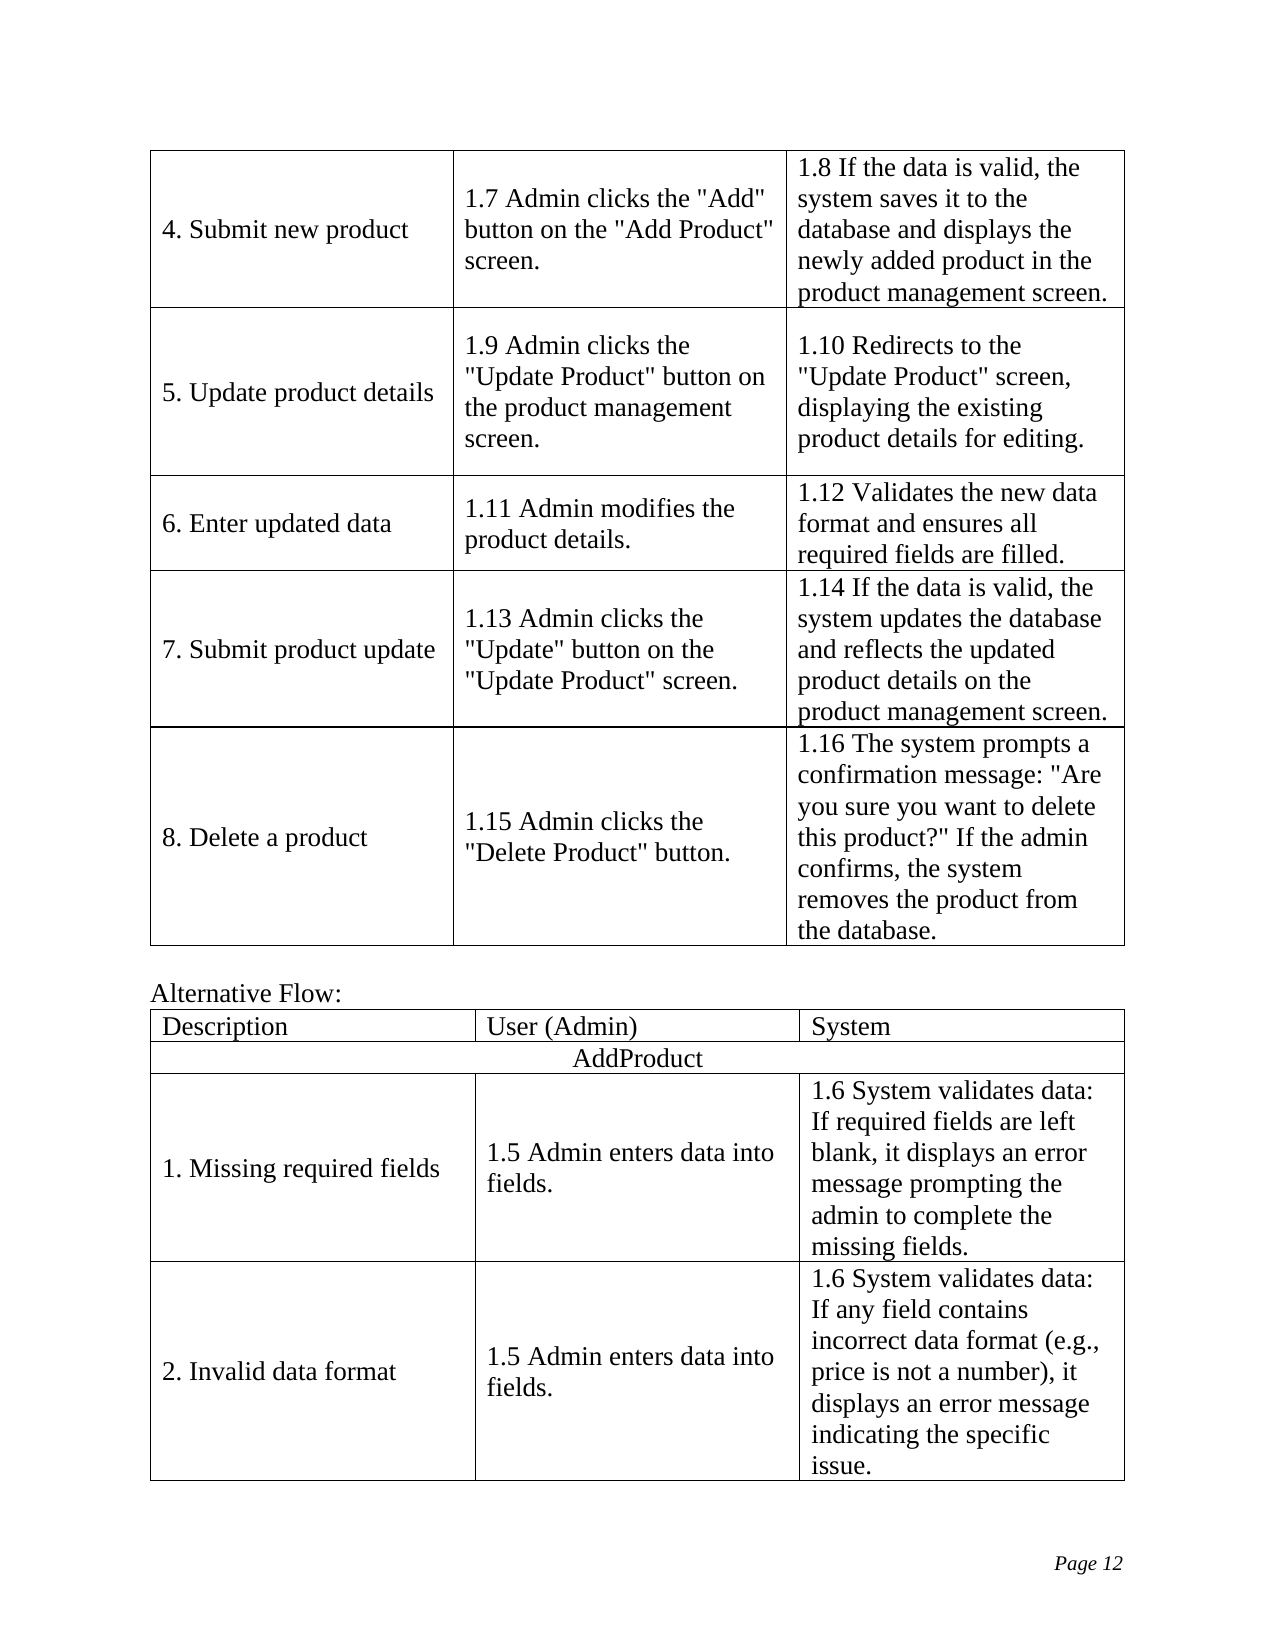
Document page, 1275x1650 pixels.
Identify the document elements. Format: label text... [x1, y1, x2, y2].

table_header Description [151, 1010, 475, 1041]
table_cell AddProduct [151, 1042, 1124, 1073]
table_cell 1.5 Admin enters data into fields. [476, 1074, 799, 1261]
table_cell 1.13 Admin clicks the "Update" button on the "Update Product" screen. [454, 571, 786, 726]
table_cell 1.14 If the data is valid, the system updates the database and reflects the updated product details on the product management screen. [787, 571, 1124, 726]
table_cell 1.15 Admin clicks the "Delete Product" button. [454, 728, 786, 945]
table_cell 6. Enter updated data [151, 476, 453, 569]
table_cell 1.10 Redirects to the "Update Product" screen, displaying the existing product details for editing. [787, 308, 1124, 475]
table_header System [800, 1010, 1124, 1041]
table_cell 1.6 System validates data: If required fields are left blank, it displays an error message prompting the admin to complete the missing fields. [800, 1074, 1124, 1261]
table_cell 1.9 Admin clicks the "Update Product" button on the product management screen. [454, 308, 786, 475]
table_cell 1.7 Admin clicks the "Add" button on the "Add Product" screen. [454, 151, 786, 307]
table_cell 1. Missing required fields [151, 1074, 475, 1261]
text Alternative Flow: [150, 978, 1125, 1009]
table_cell 5. Update product details [151, 308, 453, 475]
table_cell 1.8 If the data is valid, the system saves it to the database and displays the newly added product in the product management screen. [787, 151, 1124, 307]
table_cell 2. Invalid data format [151, 1262, 475, 1480]
table_cell 7. Submit product update [151, 571, 453, 726]
table_cell 1.16 The system prompts a confirmation message: "Are you sure you want to delete this product?" If the admin confirms, the system removes the product from the database. [787, 728, 1124, 945]
table_cell 8. Delete a product [151, 728, 453, 945]
table_cell 1.6 System validates data: If any field contains incorrect data format (e.g., price is not a number), it displays an error message indicating the specific issue. [800, 1262, 1124, 1480]
table_cell 4. Submit new product [151, 151, 453, 307]
table_cell 1.11 Admin modifies the product details. [454, 476, 786, 569]
table_cell 1.5 Admin enters data into fields. [476, 1262, 799, 1480]
table_cell 1.12 Validates the new data format and ensures all required fields are filled. [787, 476, 1124, 569]
table_header User (Admin) [476, 1010, 799, 1041]
